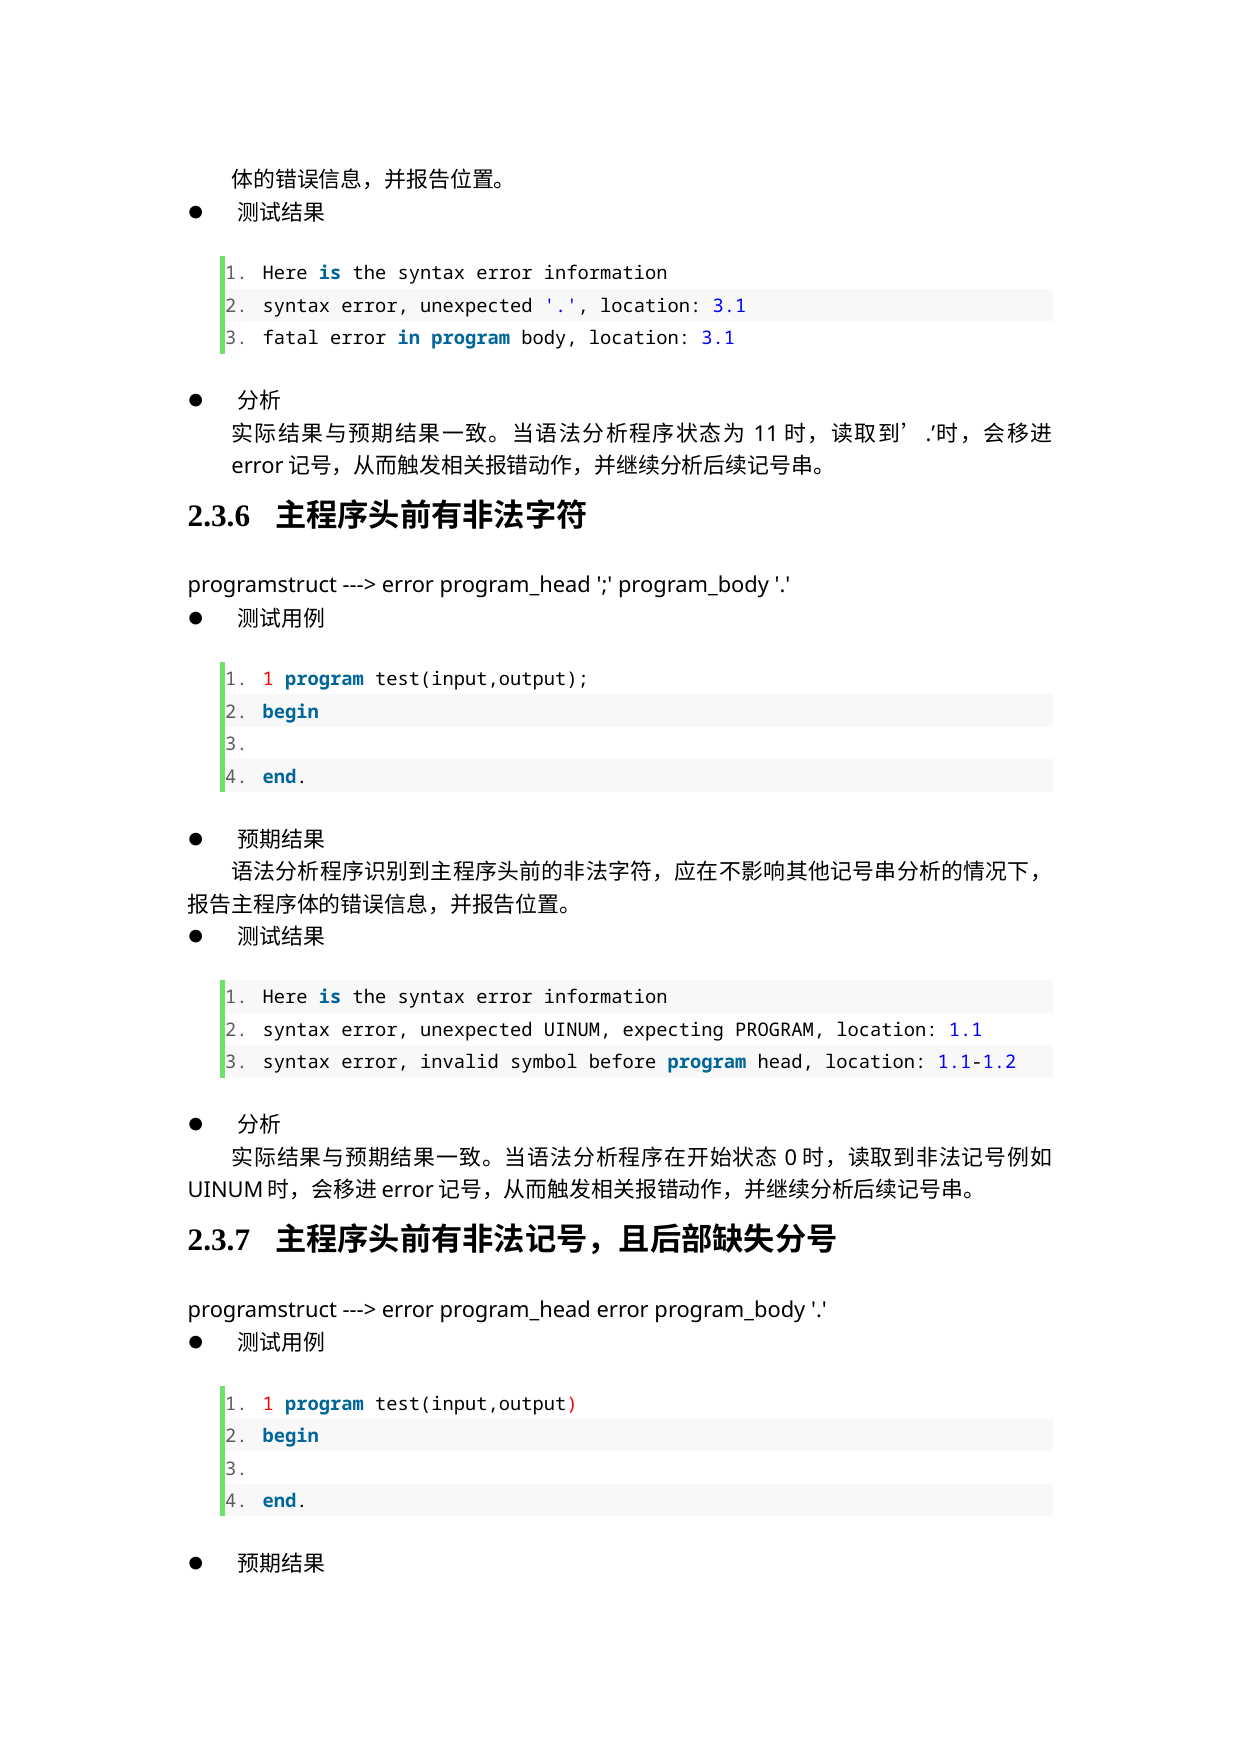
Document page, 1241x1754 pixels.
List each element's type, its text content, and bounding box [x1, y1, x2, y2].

list 测试结果 [187, 194, 1053, 227]
list syntax error, unexpected '.', location: 3.1 [225, 289, 1053, 321]
list end. [225, 1484, 1053, 1516]
list syntax error, unexpected UINUM, expecting PROGRAM, location: 1.1 [225, 1013, 1053, 1045]
text 实际结果与预期结果一致。当语法分析程序在开始状态0时，读取到非法记号例如UINUM时，会移进error记号，从而触发相关报错动作，并继续分析后续记号串。 [187, 1139, 1053, 1204]
list syntax error, invalid symbol before program head, location: 1.1-1.2 [225, 1045, 1053, 1078]
list 预期结果 [187, 1546, 1053, 1578]
list Here is the syntax error information [225, 980, 1053, 1013]
list begin [225, 694, 1053, 727]
subtitle 主程序头前有非法字符 [187, 480, 1053, 545]
subtitle 主程序头前有非法记号，且后部缺失分号 [187, 1204, 1053, 1269]
list 1 program test(input,output) [225, 1386, 1053, 1419]
list end. [225, 759, 1053, 792]
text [231, 162, 1053, 194]
list 分析 [187, 1107, 1053, 1139]
text programstruct ---> error program_head ';' program_body '.' [187, 568, 1053, 600]
list begin [225, 1419, 1053, 1451]
list 测试用例 [187, 1325, 1053, 1357]
text 实际结果与预期结果一致。当语法分析程序状态为11时，读取到’.’时，会移进error记号，从而触发相关报错动作，并继续分析后续记号串。 [231, 415, 1053, 480]
list 预期结果 [187, 821, 1053, 854]
list 1 program test(input,output); [225, 662, 1053, 694]
text 语法分析程序识别到主程序头前的非法字符，应在不影响其他记号串分析的情况下，报告主程序体的错误信息，并报告位置。 [187, 854, 1053, 919]
list 测试结果 [187, 919, 1053, 951]
list fatal error in program body, location: 3.1 [225, 321, 1053, 354]
list Here is the syntax error information [225, 256, 1053, 289]
text programstruct ---> error program_head error program_body '.' [187, 1292, 1053, 1325]
list 测试用例 [187, 600, 1053, 633]
list 分析 [187, 383, 1053, 415]
